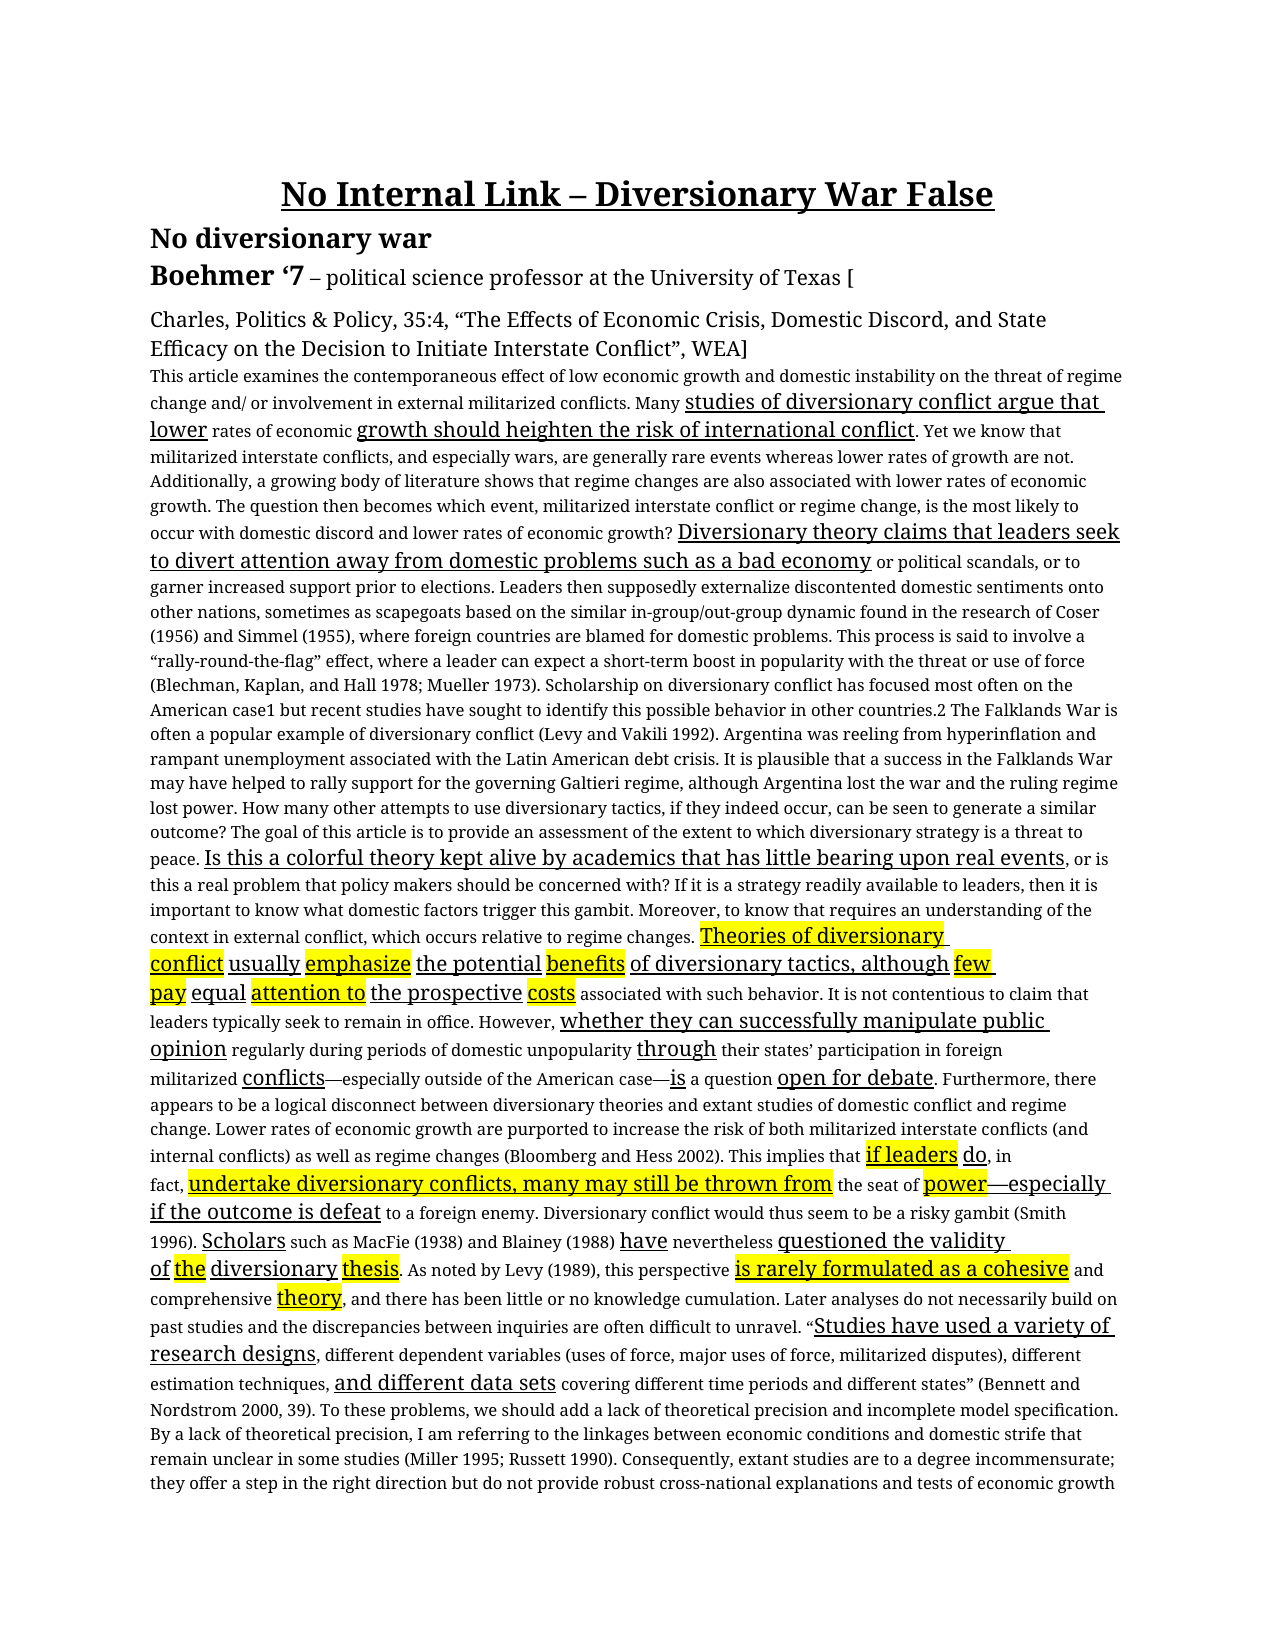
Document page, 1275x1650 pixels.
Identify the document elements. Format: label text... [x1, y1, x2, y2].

text Boehmer ‘7 – political science professor at the University of Texas [ [150, 256, 1125, 293]
text Charles, Politics & Policy, 35:4, “The Effects of Economic Crisis, Domestic Discord, and State Efficacy on the Decision to Initiate Interstate Conflict”, WEA] [150, 306, 1125, 362]
text No Internal Link – Diversionary War False [150, 171, 1125, 216]
text No diversionary war [150, 219, 1125, 256]
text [150, 362, 1125, 1494]
